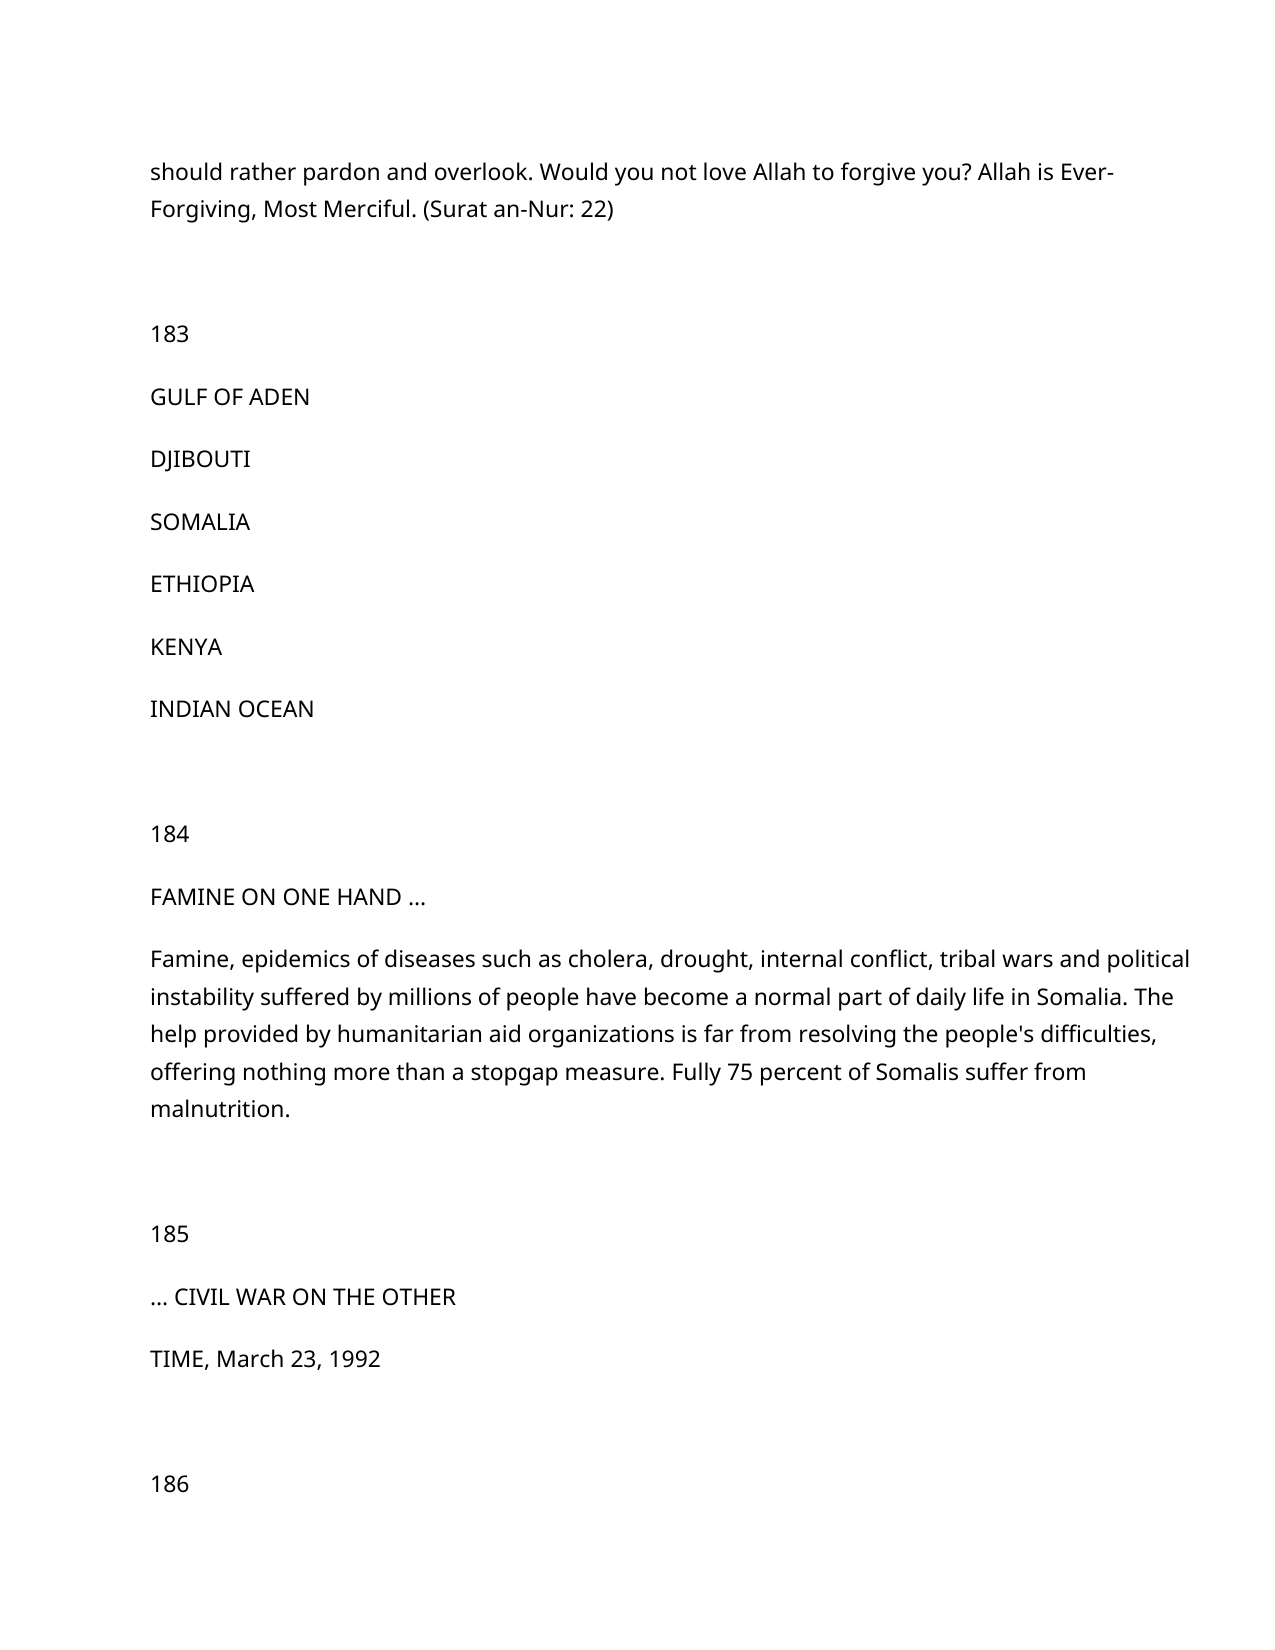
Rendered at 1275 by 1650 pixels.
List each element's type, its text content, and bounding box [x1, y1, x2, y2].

text FAMINE ON ONE HAND … [150, 875, 1200, 912]
text GULF OF ADEN [150, 375, 1200, 412]
text INDIAN OCEAN [150, 687, 1200, 725]
text SOMALIA [150, 500, 1200, 537]
text 186 [150, 1462, 1200, 1500]
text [150, 150, 1200, 225]
text DJIBOUTI [150, 437, 1200, 475]
text KENYA [150, 625, 1200, 662]
text 183 [150, 312, 1200, 350]
text ETHIOPIA [150, 562, 1200, 600]
text 185 [150, 1212, 1200, 1250]
text Famine, epidemics of diseases such as cholera, drought, internal conflict, tribal wars and political instability suffered by millions of people have become a normal part of daily life in Somalia. The help provided by humanitarian aid organizations is far from resolving the people's difficulties, offering nothing more than a stopgap measure. Fully 75 percent of Somalis suffer from malnutrition. [150, 937, 1200, 1125]
text 184 [150, 812, 1200, 850]
text TIME, March 23, 1992 [150, 1337, 1200, 1375]
text … CIVIL WAR ON THE OTHER [150, 1275, 1200, 1312]
